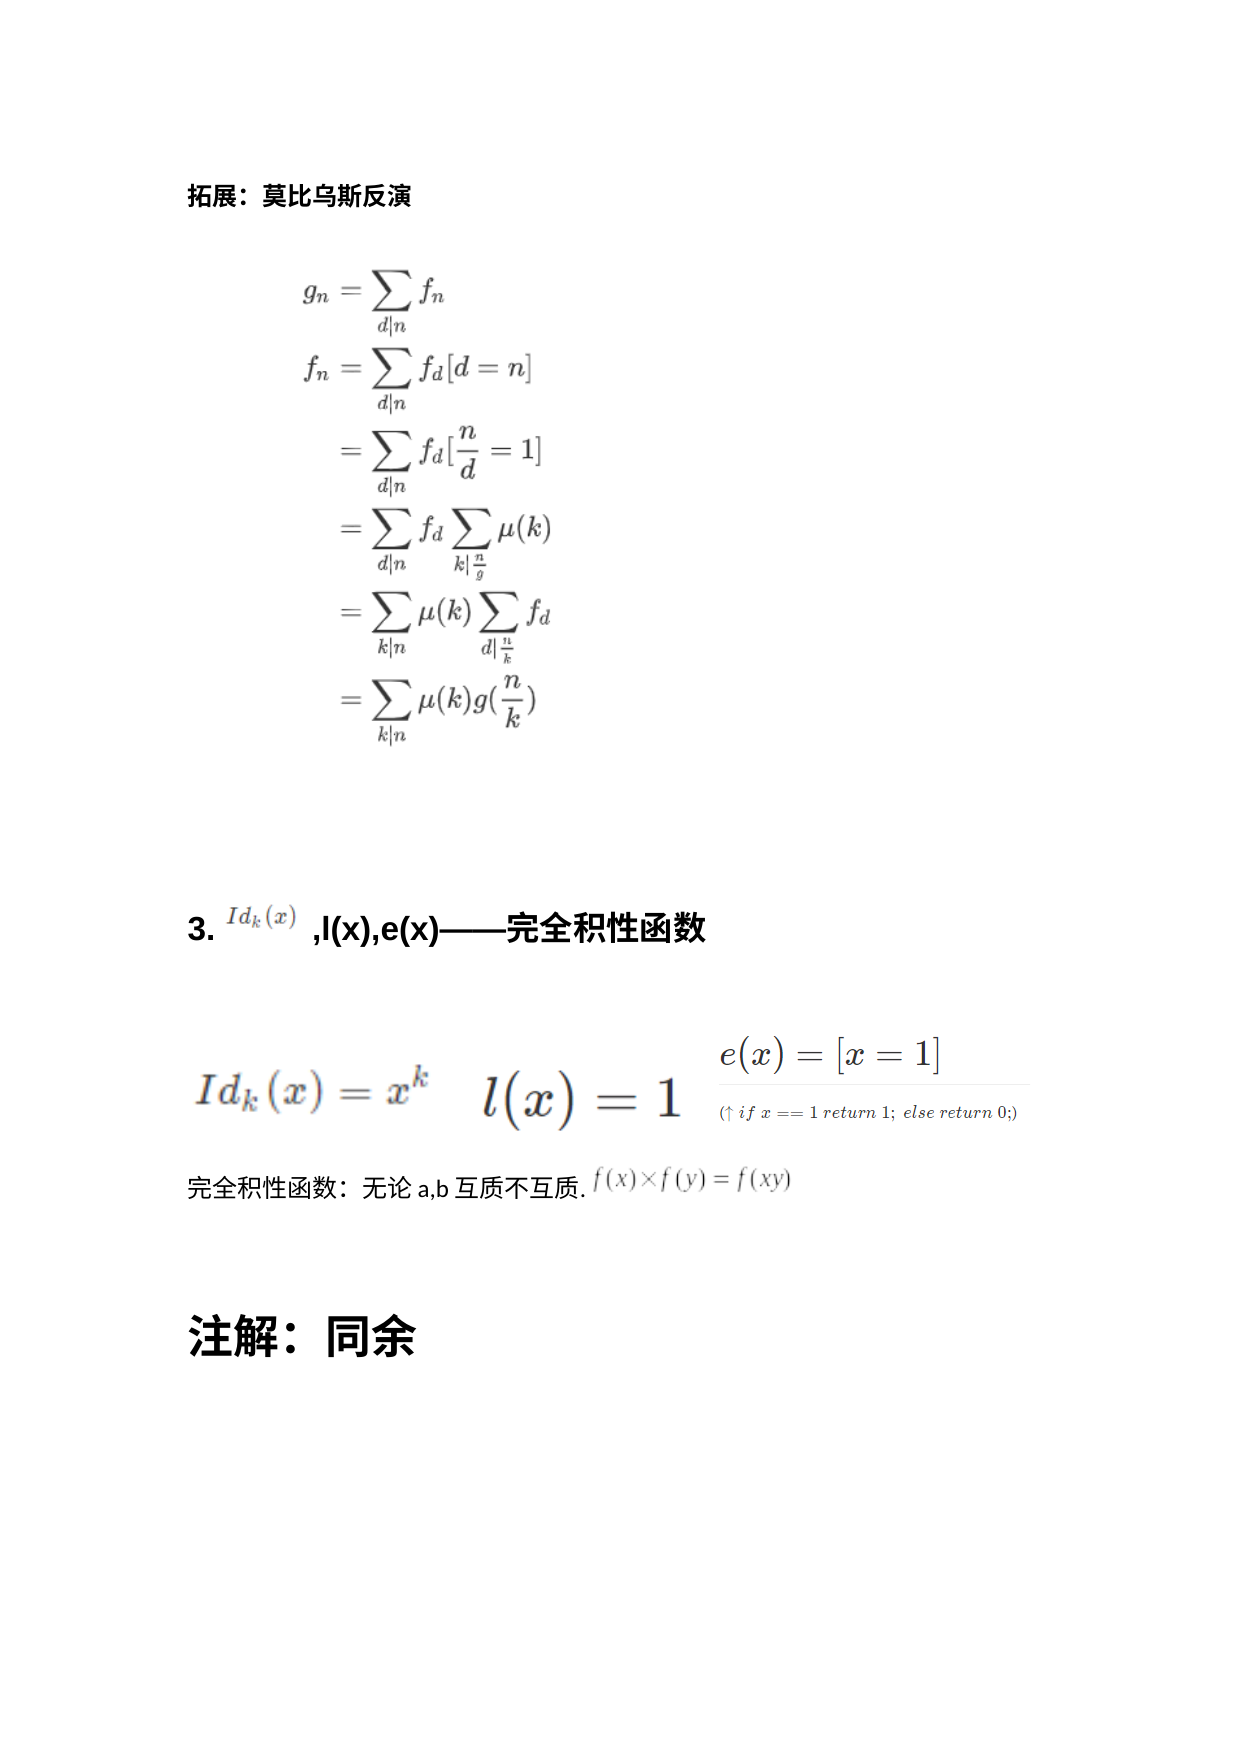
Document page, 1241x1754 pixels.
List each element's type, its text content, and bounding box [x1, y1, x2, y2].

subtitle 注解：同余 [187, 1285, 1053, 1382]
picture [187, 250, 921, 838]
text 完全积性函数：无论a,b 互质不互质. [187, 1152, 1053, 1217]
text 拓展：莫比乌斯反演 [187, 162, 1053, 227]
subtitle 3.,l(x),e(x)——完全积性函数 [187, 895, 1053, 960]
picture [215, 895, 312, 940]
picture [187, 1021, 1031, 1134]
